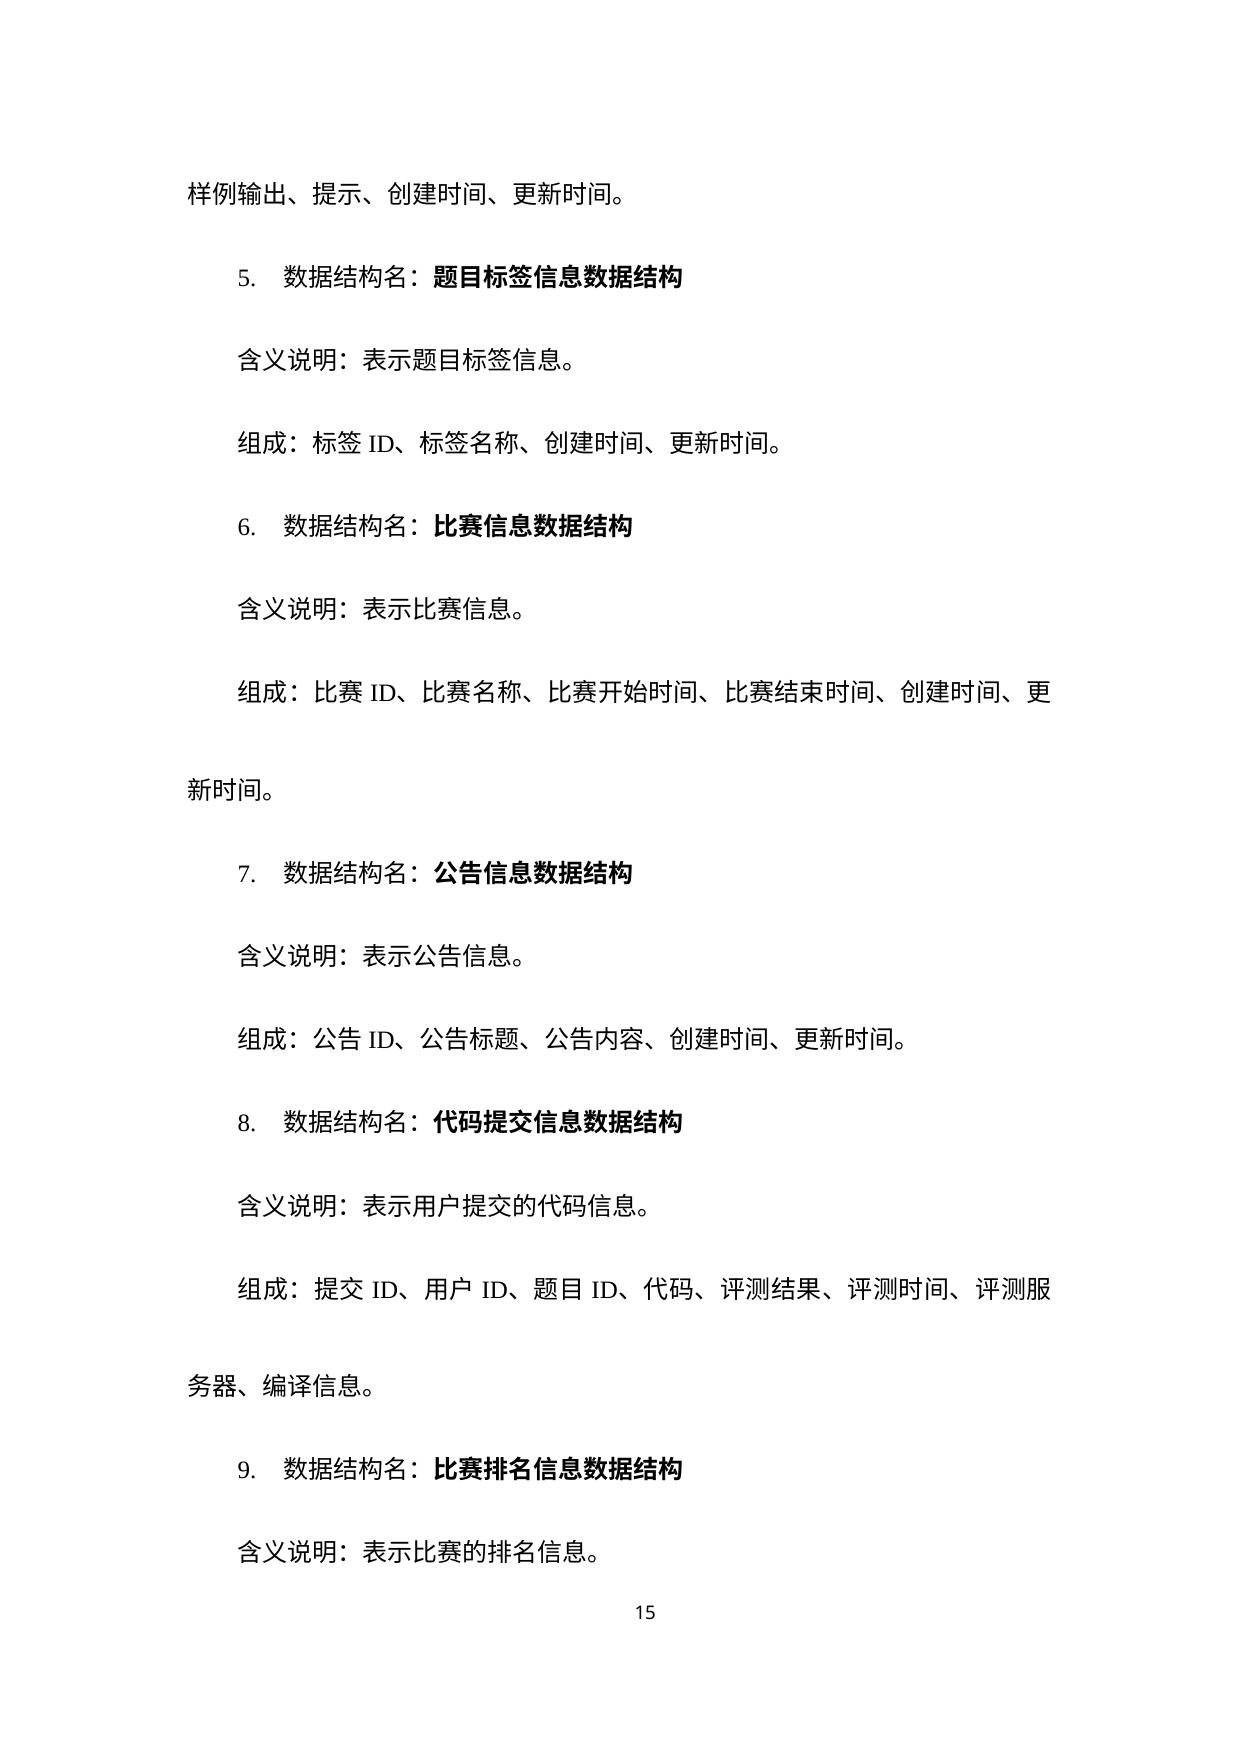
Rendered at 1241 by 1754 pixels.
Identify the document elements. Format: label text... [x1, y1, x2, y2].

text 组成：公告 ID、公告标题、公告内容、创建时间、更新时间。 [187, 1005, 1053, 1070]
text 含义说明：表示用户提交的代码信息。 [187, 1172, 1053, 1237]
text 组成：标签 ID、标签名称、创建时间、更新时间。 [187, 409, 1053, 474]
text 含义说明：表示比赛信息。 [187, 575, 1053, 640]
list 数据结构名：比赛排名信息数据结构 [237, 1435, 1053, 1500]
list 数据结构名：代码提交信息数据结构 [237, 1088, 1053, 1153]
text 组成：比赛 ID、比赛名称、比赛开始时间、比赛结束时间、创建时间、更新时间。 [187, 658, 1053, 821]
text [187, 160, 1053, 225]
text 含义说明：表示题目标签信息。 [187, 326, 1053, 391]
text 含义说明：表示比赛的排名信息。 [187, 1518, 1053, 1583]
list 数据结构名：比赛信息数据结构 [237, 492, 1053, 557]
list 数据结构名：公告信息数据结构 [237, 839, 1053, 904]
text 含义说明：表示公告信息。 [187, 922, 1053, 987]
text 组成：提交 ID、用户 ID、题目 ID、代码、评测结果、评测时间、评测服务器、编译信息。 [187, 1255, 1053, 1417]
list 数据结构名：题目标签信息数据结构 [237, 243, 1053, 308]
